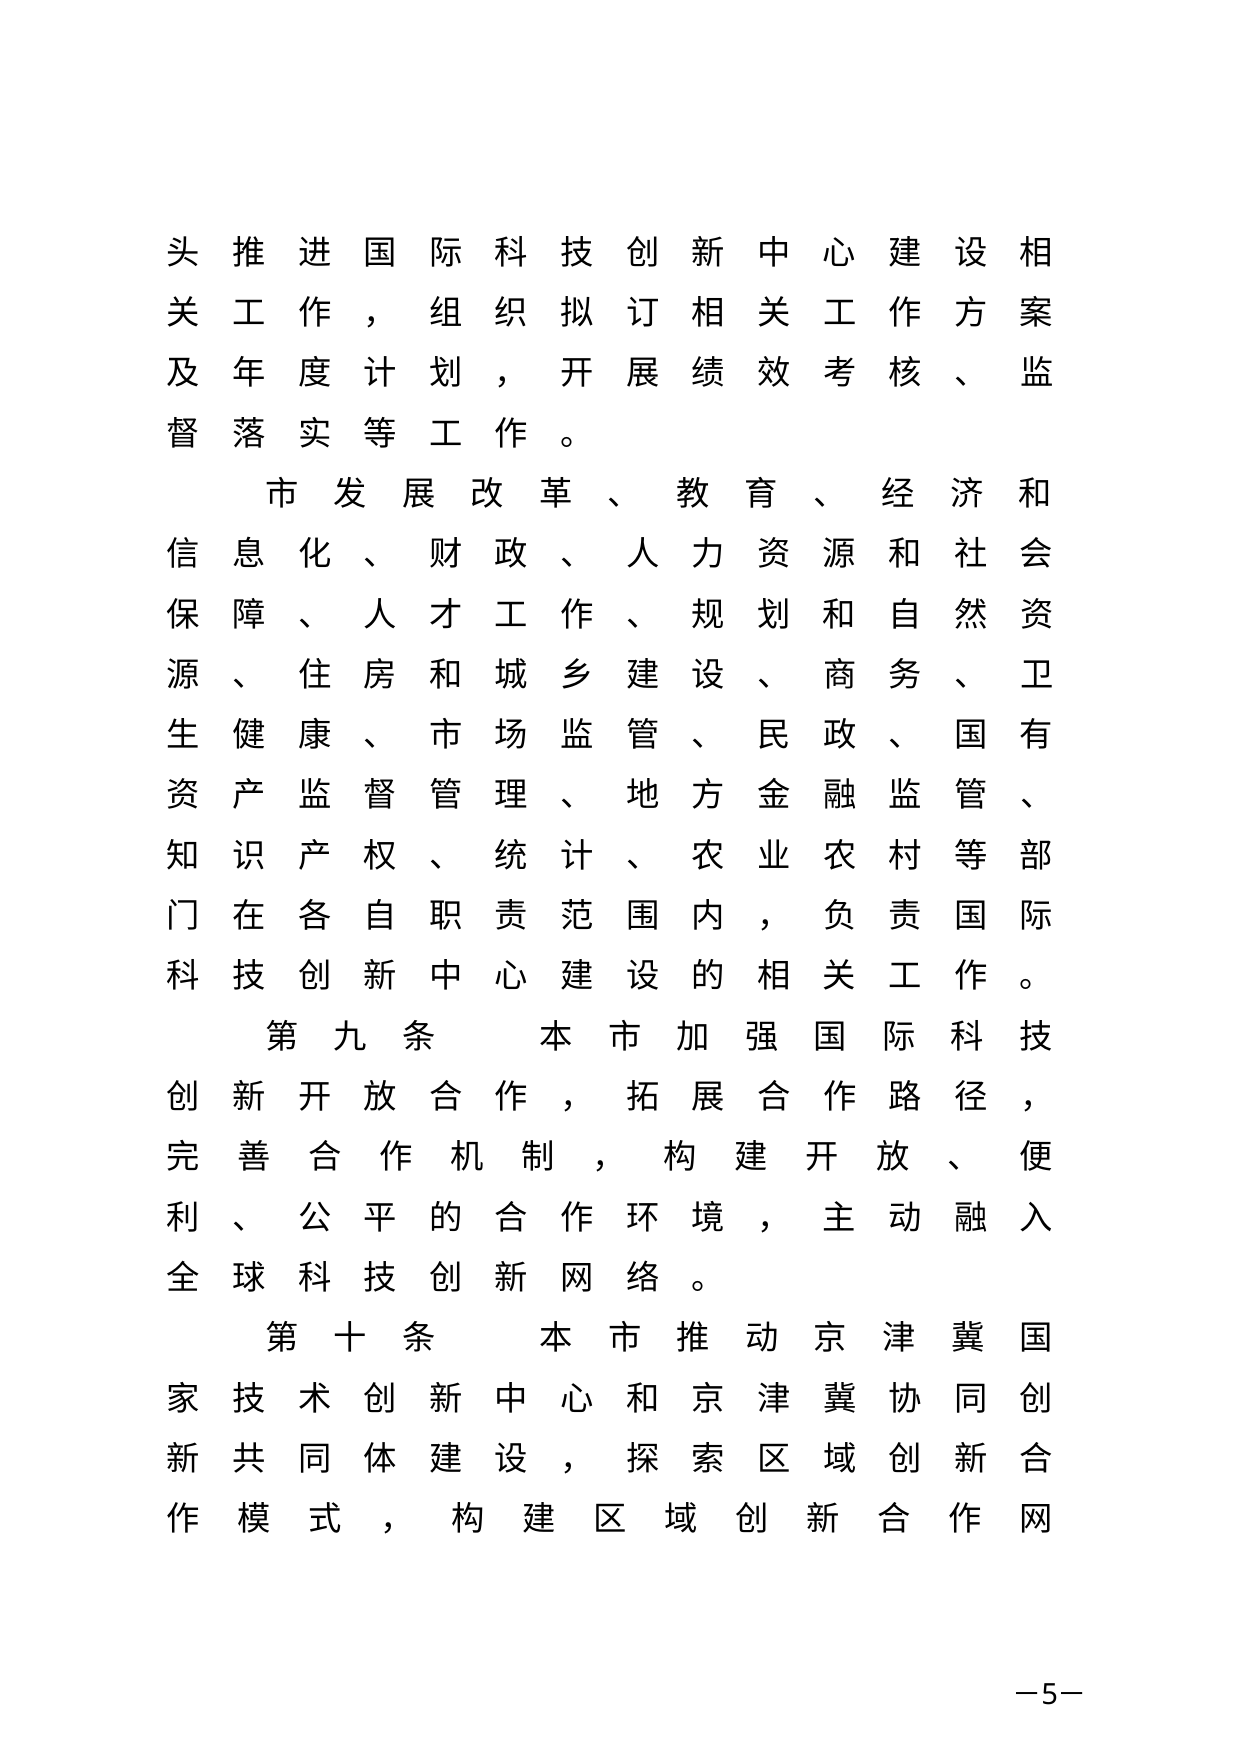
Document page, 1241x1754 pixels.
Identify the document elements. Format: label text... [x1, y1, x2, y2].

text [167, 1305, 1085, 1546]
text 第九条 本市加强国际科技创新开放合作，拓展合作路径，完善合作机制，构建开放、便利、公平的合作环境，主动融入全球科技创新网络。 [167, 1003, 1085, 1305]
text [167, 219, 1085, 461]
text 市发展改革、教育、经济和信息化、财政、人力资源和社会保障、人才工作、规划和自然资源、住房和城乡建设、商务、卫生健康、市场监管、民政、国有资产监督管理、地方金融监管、知识产权、统计、农业农村等部门在各自职责范围内，负责国际科技创新中心建设的相关工作。 [167, 461, 1085, 1003]
